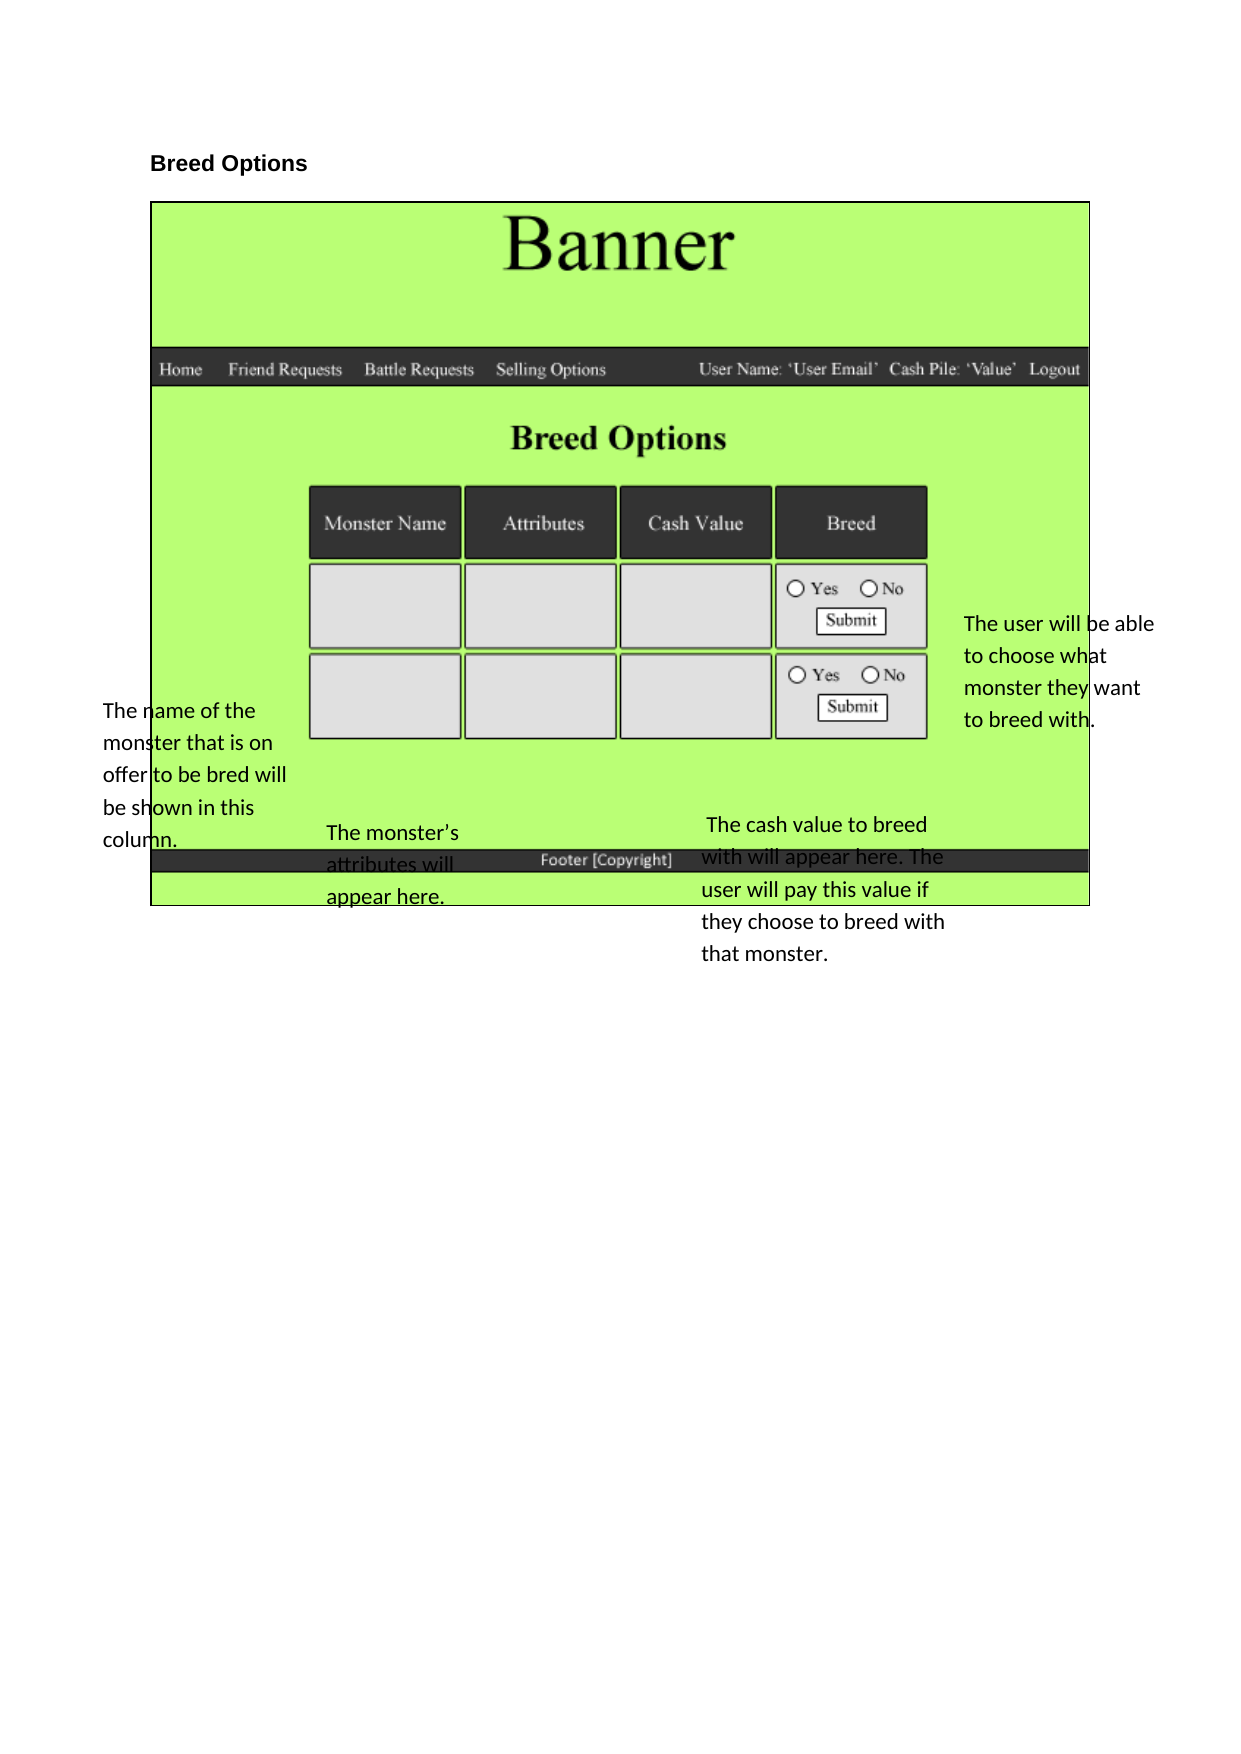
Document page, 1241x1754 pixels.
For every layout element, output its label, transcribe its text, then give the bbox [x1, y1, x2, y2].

text Breed Options [150, 150, 1090, 176]
picture [152, 203, 1089, 905]
